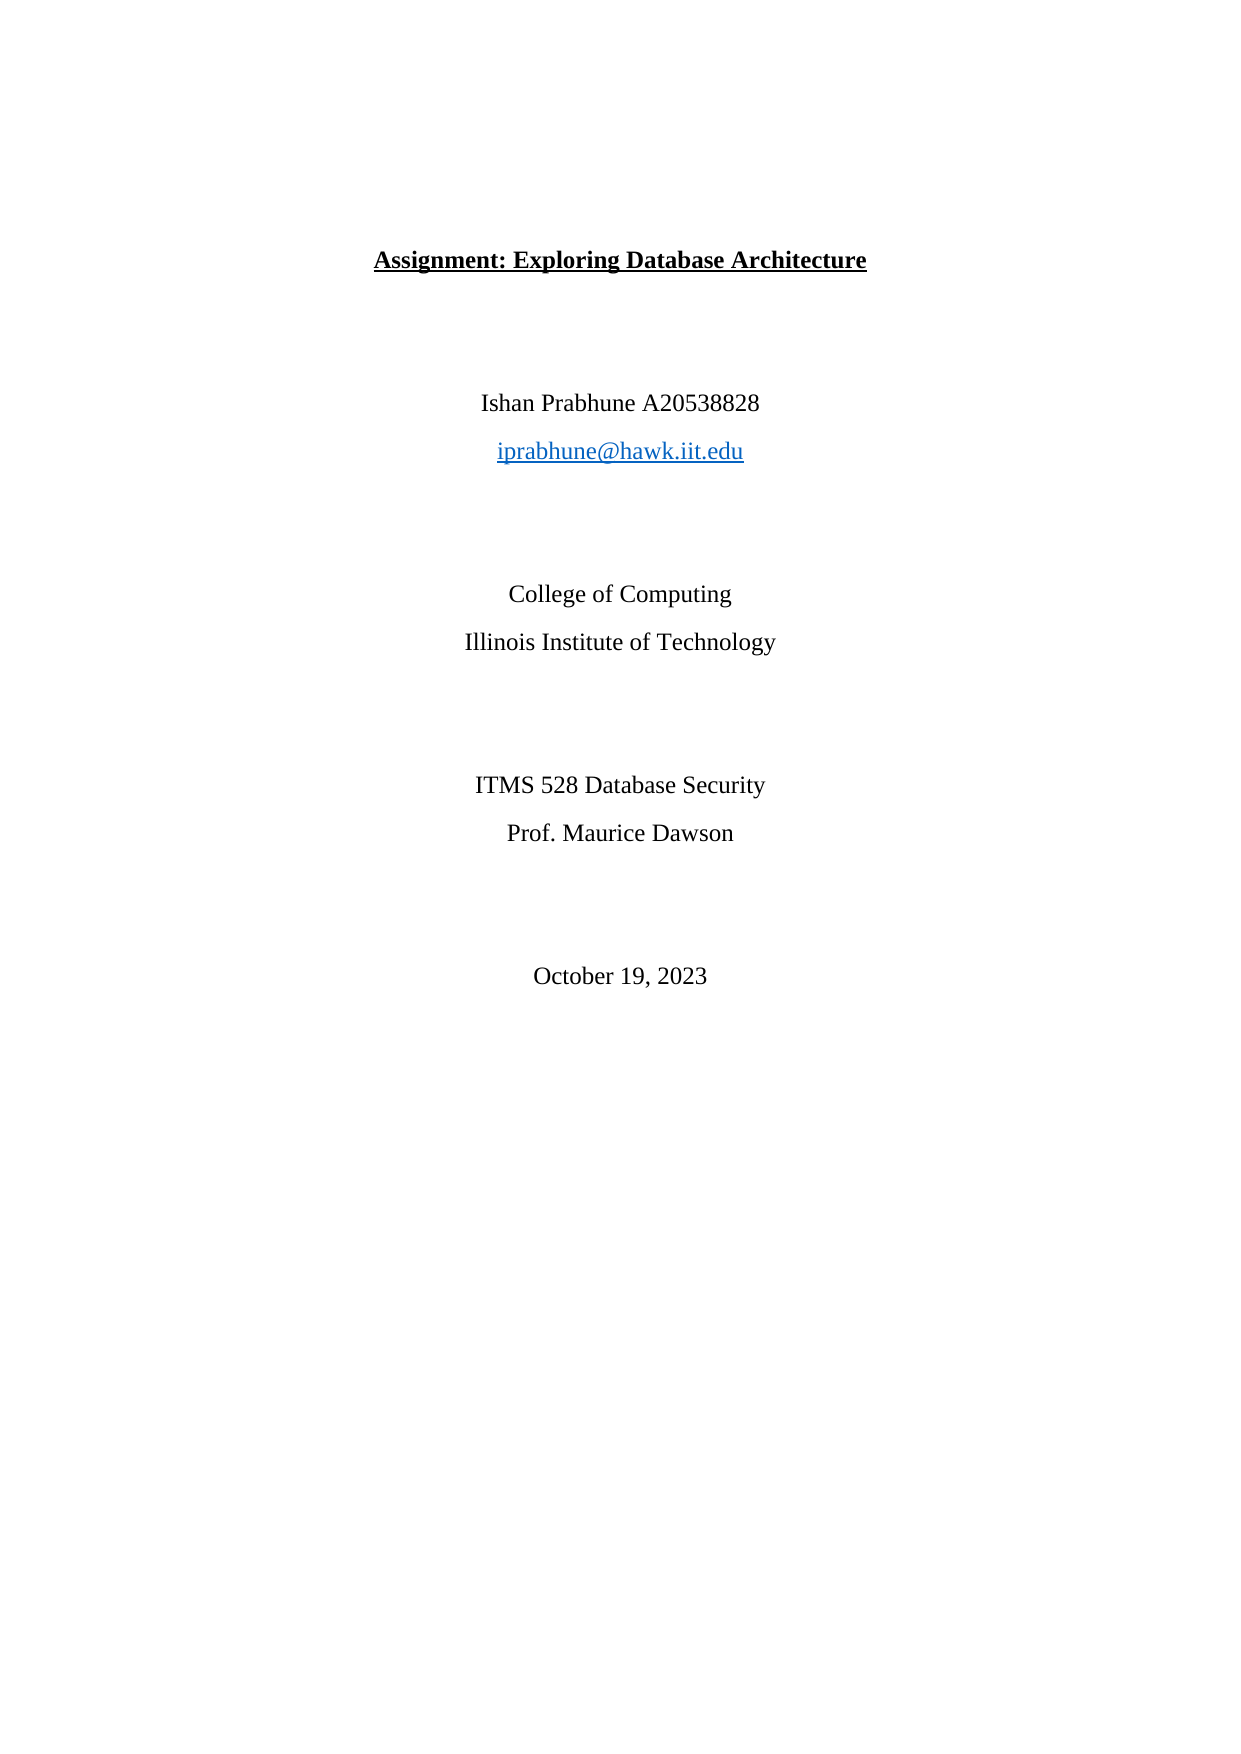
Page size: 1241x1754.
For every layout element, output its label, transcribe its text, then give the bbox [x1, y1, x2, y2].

text Assignment: Exploring Database Architecture [150, 245, 1090, 274]
text Ishan Prabhune A20538828 [150, 388, 1090, 417]
text iprabhune@hawk.iit.edu [150, 436, 1090, 465]
text College of Computing [150, 579, 1090, 608]
text October 19, 2023 [150, 961, 1090, 990]
text Illinois Institute of Technology [150, 627, 1090, 656]
text ITMS 528 Database Security [150, 770, 1090, 799]
text Prof. Maurice Dawson [150, 818, 1090, 847]
